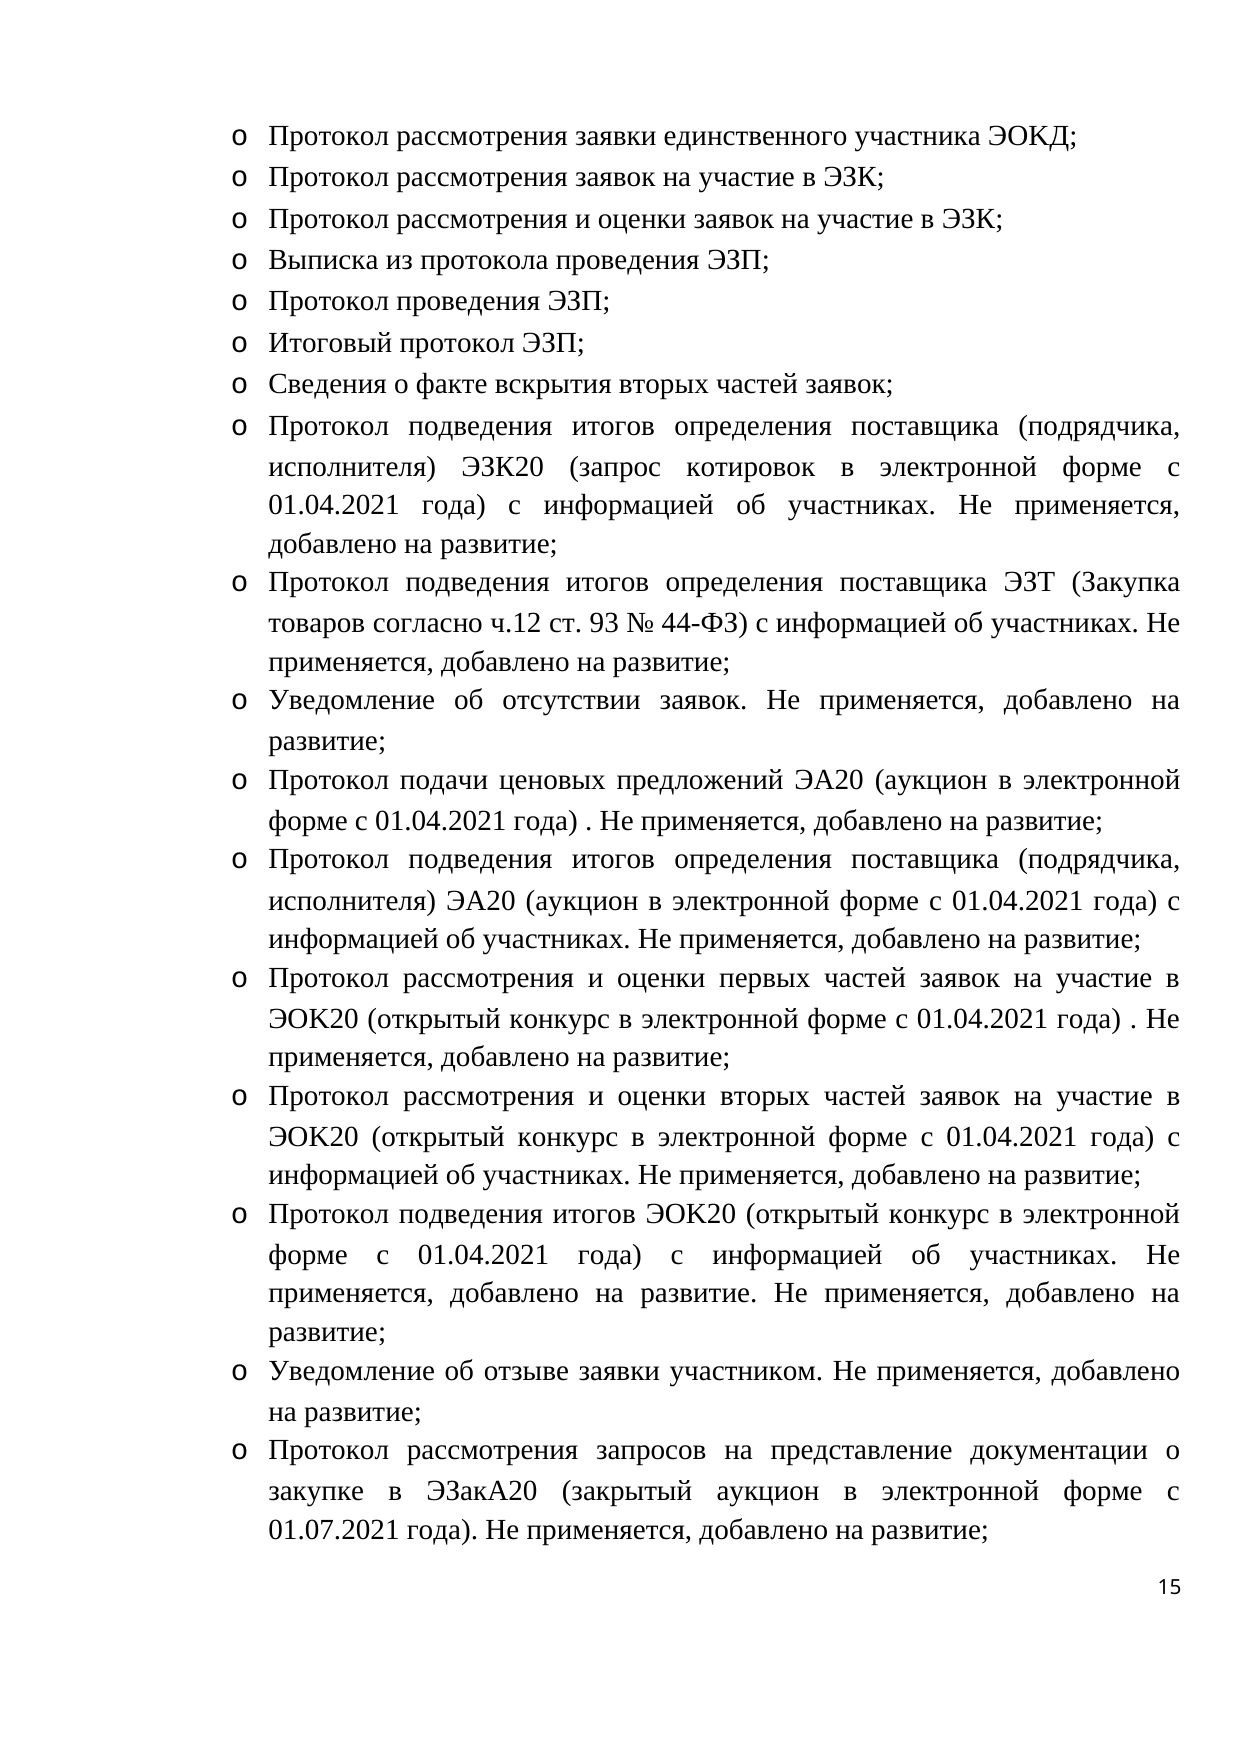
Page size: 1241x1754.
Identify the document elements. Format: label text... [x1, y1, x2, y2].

list Протокол рассмотрения и оценки вторых частей заявок на участие в ЭOK20 (открытый конкурс в электронной форме с 01.04.2021 года) с информацией об участниках. Не применяется, добавлено на развитие; [231, 1078, 1181, 1191]
list Итоговый протокол ЭЗП; [231, 325, 1181, 361]
list Протокол рассмотрения и оценки заявок на участие в ЭЗК; [231, 201, 1181, 237]
list Протокол рассмотрения заявки единственного участника ЭOKД; [231, 118, 1181, 154]
list Уведомление об отсутствии заявок. Не применяется, добавлено на развитие; [231, 682, 1181, 757]
list Протокол подачи ценовых предложений ЭА20 (аукцион в электронной форме c 01.04.2021 года) . Не применяется, добавлено на развитие; [231, 762, 1181, 837]
list Протокол подведения итогов определения поставщика ЭЗТ (Закупка товаров согласно ч.12 ст. 93 № 44-ФЗ) с информацией об участниках. Не применяется, добавлено на развитие; [231, 564, 1181, 677]
list Протокол проведения ЭЗП; [231, 283, 1181, 319]
list Протокол подведения итогов определения поставщика (подрядчика, исполнителя) ЭА20 (аукцион в электронной форме c 01.04.2021 года) с информацией об участниках. Не применяется, добавлено на развитие; [231, 842, 1181, 955]
list Протокол подведения итогов ЭOK20 (открытый конкурс в электронной форме с 01.04.2021 года) с информацией об участниках. Не применяется, добавлено на развитие. Не применяется, добавлено на развитие; [231, 1196, 1181, 1348]
list Протокол рассмотрения запросов на представление документации о закупке в ЭЗакА20 (закрытый аукцион в электронной форме с 01.07.2021 года). Не применяется, добавлено на развитие; [231, 1432, 1181, 1545]
list Выписка из протокола проведения ЭЗП; [231, 242, 1181, 278]
list Уведомление об отзыве заявки участником. Не применяется, добавлено на развитие; [231, 1353, 1181, 1427]
list Сведения о факте вскрытия вторых частей заявок; [231, 366, 1181, 402]
list Протокол подведения итогов определения поставщика (подрядчика, исполнителя) ЭЗК20 (запрос котировок в электронной форме c 01.04.2021 года) с информацией об участниках. Не применяется, добавлено на развитие; [231, 408, 1181, 559]
list Протокол рассмотрения заявок на участие в ЭЗК; [231, 159, 1181, 196]
list Протокол рассмотрения и оценки первых частей заявок на участие в ЭOK20 (открытый конкурс в электронной форме с 01.04.2021 года) . Не применяется, добавлено на развитие; [231, 960, 1181, 1073]
